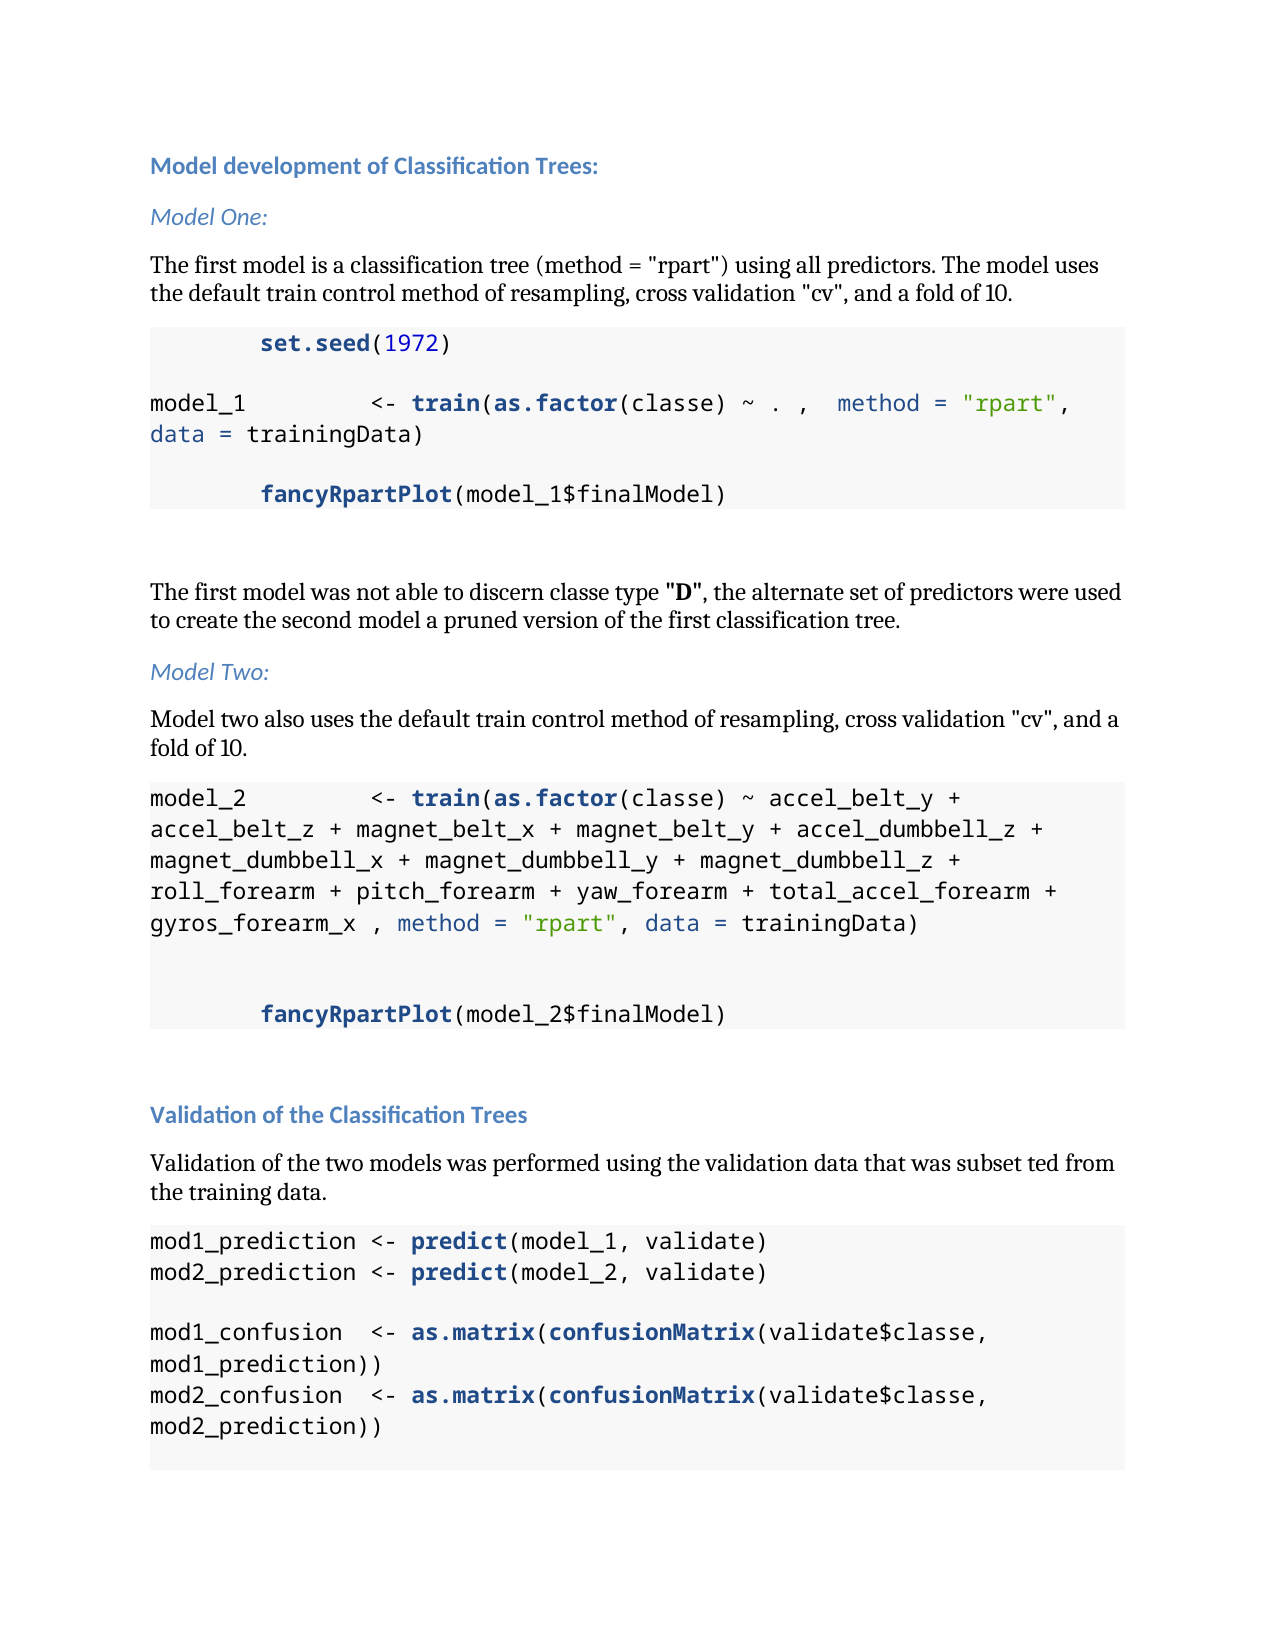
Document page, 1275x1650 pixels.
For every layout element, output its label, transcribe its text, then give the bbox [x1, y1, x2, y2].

subtitle Model One: [150, 201, 1125, 232]
text Validation of the two models was performed using the validation data that was subset ted from the training data. [150, 1149, 1125, 1206]
subtitle Model development of Classification Trees: [150, 150, 1125, 181]
text set.seed(1972) model_1 <- train(as.factor(classe) ~ . , method = "rpart", data = trainingData) fancyRpartPlot(model_1$finalModel) [150, 327, 1125, 509]
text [150, 1225, 1125, 1470]
subtitle Model Two: [150, 656, 1125, 687]
text Model two also uses the default train control method of resampling, cross validation "cv", and a fold of 10. [150, 705, 1125, 763]
text model_2 <- train(as.factor(classe) ~ accel_belt_y + accel_belt_z + magnet_belt_x + magnet_belt_y + accel_dumbbell_z + magnet_dumbbell_x + magnet_dumbbell_y + magnet_dumbbell_z + roll_forearm + pitch_forearm + yaw_forearm + total_accel_forearm + gyros_forearm_x , method = "rpart", data = trainingData) fancyRpartPlot(model_2$finalModel) [150, 782, 1125, 1029]
text The first model was not able to discern classe type "D", the alternate set of predictors were used to create the second model a pruned version of the first classification tree. [150, 578, 1125, 635]
text The first model is a classification tree (method = "rpart") using all predictors. The model uses the default train control method of resampling, cross validation "cv", and a fold of 10. [150, 251, 1125, 308]
subtitle Validation of the Classification Trees [150, 1099, 1125, 1130]
